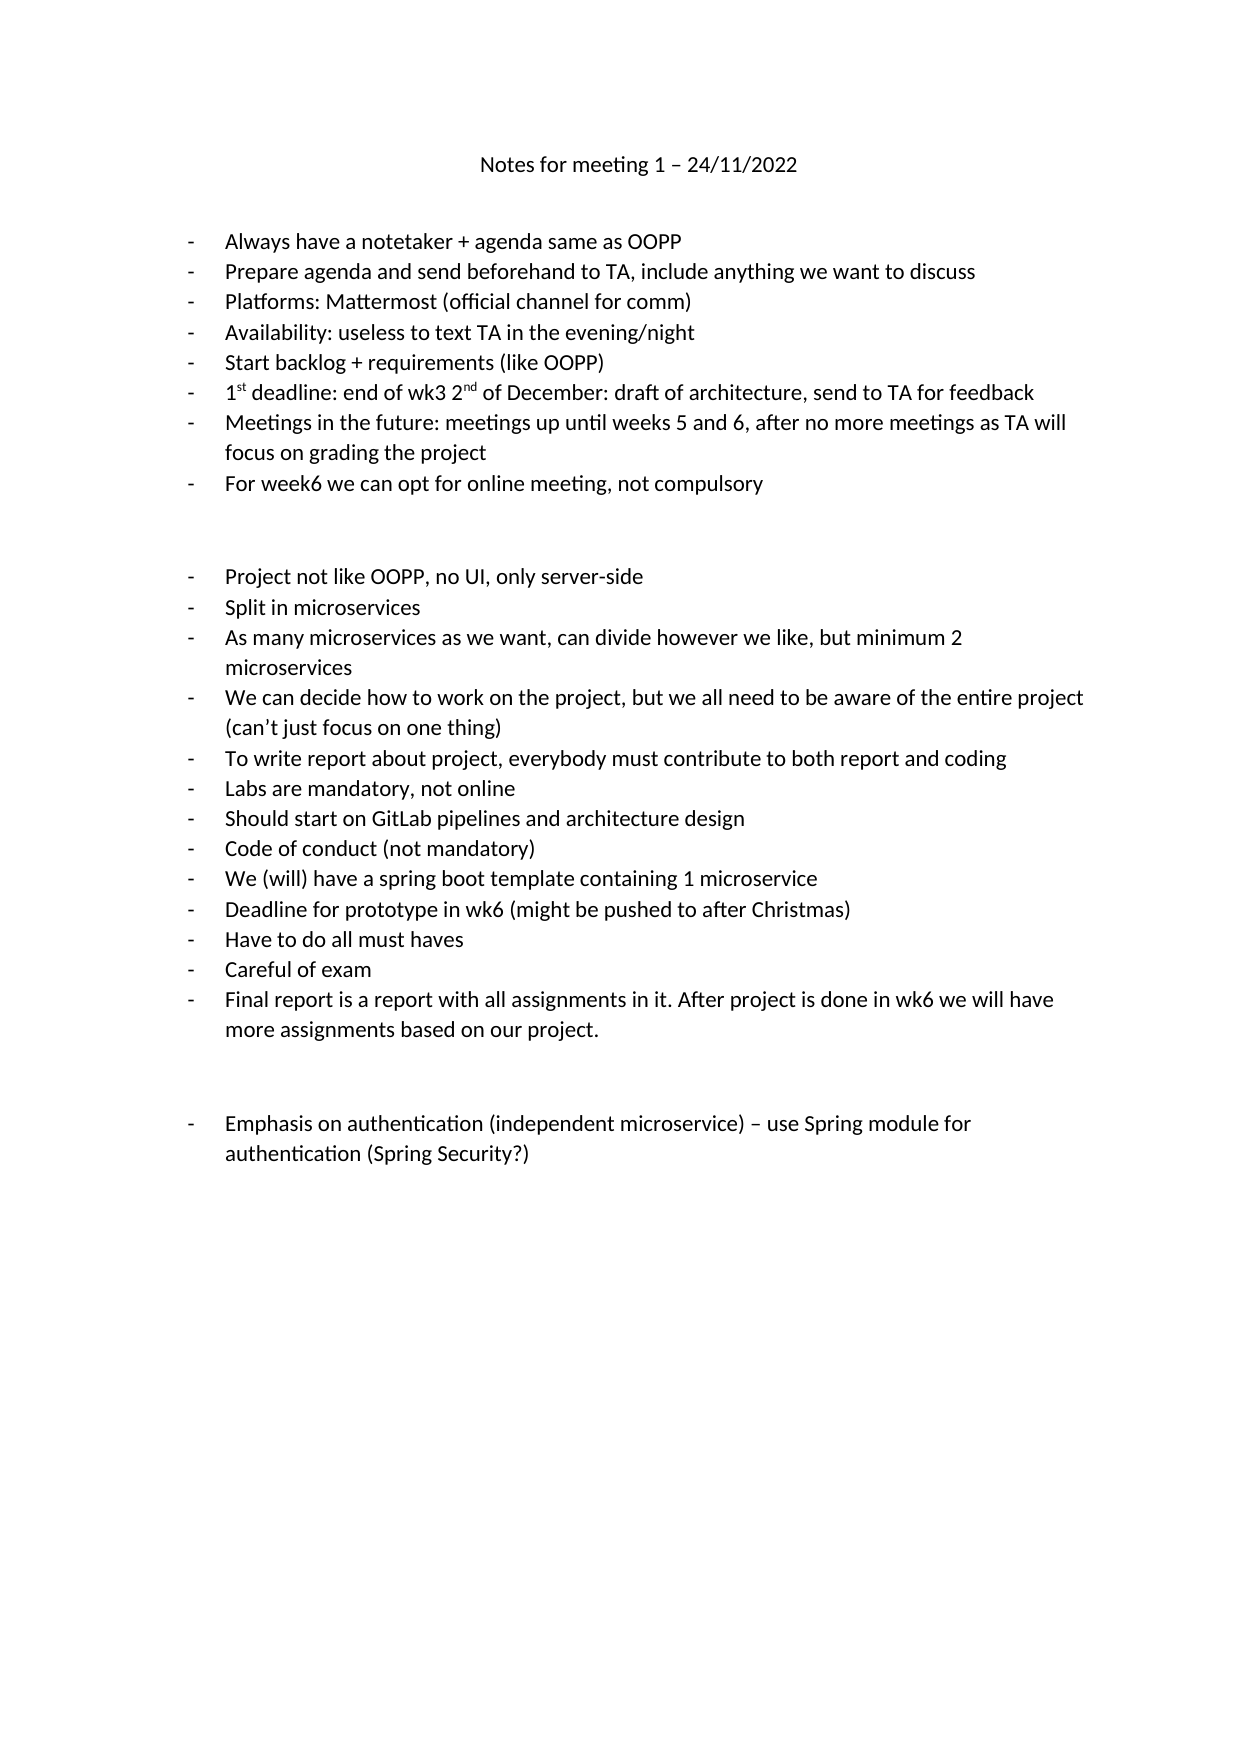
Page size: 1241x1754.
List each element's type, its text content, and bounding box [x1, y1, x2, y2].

list Start backlog + requirements (like OOPP) [187, 348, 1090, 376]
list Careful of exam [187, 955, 1090, 983]
list 1st deadline: end of wk3 2nd of December: draft of architecture, send to TA for feedback [187, 378, 1090, 406]
list Final report is a report with all assignments in it. After project is done in wk6 we will have more assignments based on our project. [187, 985, 1090, 1044]
list We can decide how to work on the project, but we all need to be aware of the entire project (can’t just focus on one thing) [187, 683, 1090, 742]
list Have to do all must haves [187, 925, 1090, 953]
list Labs are mandatory, not online [187, 774, 1090, 802]
list Should start on GitLab pipelines and architecture design [187, 804, 1090, 832]
list Split in microservices [187, 593, 1090, 621]
list Platforms: Mattermost (official channel for comm) [187, 287, 1090, 316]
text Notes for meeting 1 – 24/11/2022 [187, 150, 1090, 178]
list As many microservices as we want, can divide however we like, but minimum 2 microservices [187, 623, 1090, 681]
list We (will) have a spring boot template containing 1 microservice [187, 864, 1090, 893]
list Always have a notetaker + agenda same as OOPP [187, 227, 1090, 255]
list Deadline for prototype in wk6 (might be pushed to after Christmas) [187, 895, 1090, 923]
list Prepare agenda and send beforehand to TA, include anything we want to discuss [187, 257, 1090, 285]
list Code of conduct (not mandatory) [187, 834, 1090, 862]
list To write report about project, everybody must contribute to both report and coding [187, 744, 1090, 772]
list Emphasis on authentication (independent microservice) – use Spring module for authentication (Spring Security?) [187, 1109, 1090, 1168]
list Meetings in the future: meetings up until weeks 5 and 6, after no more meetings as TA will focus on grading the project [187, 408, 1090, 467]
list Project not like OOPP, no UI, only server-side [187, 562, 1090, 591]
list For week6 we can opt for online meeting, not compulsory [187, 469, 1090, 497]
list Availability: useless to text TA in the evening/night [187, 318, 1090, 346]
